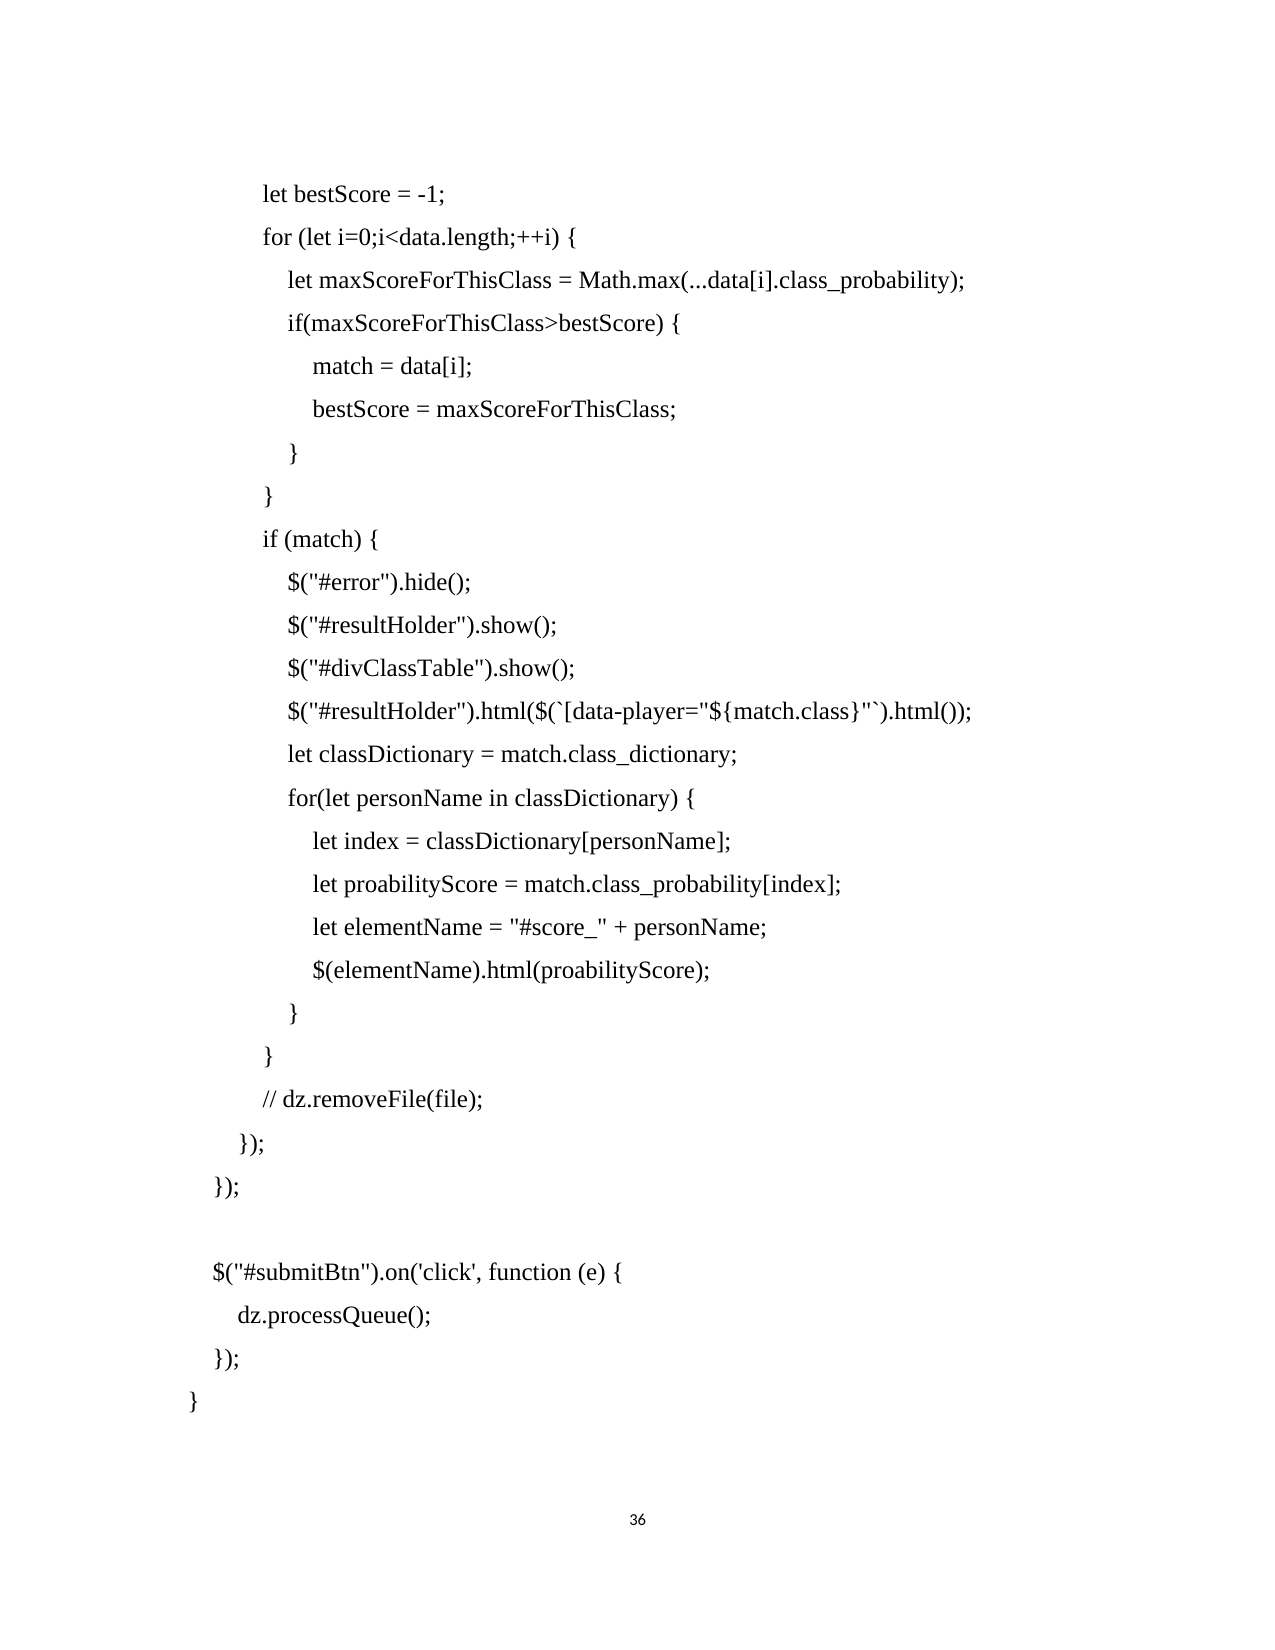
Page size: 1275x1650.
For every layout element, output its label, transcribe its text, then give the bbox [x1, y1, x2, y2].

list $("#submitBtn").on('click', function (e) { [187, 1257, 1125, 1286]
list if(maxScoreForThisClass>bestScore) { [187, 308, 1125, 337]
list }); [187, 1128, 1125, 1156]
list // dz.removeFile(file); [187, 1084, 1125, 1113]
list }); [187, 1343, 1125, 1372]
list } [187, 998, 1125, 1027]
list $("#resultHolder").show(); [187, 610, 1125, 639]
list let bestScore = -1; [187, 179, 1125, 208]
list dz.processQueue(); [187, 1300, 1125, 1329]
list } [187, 1386, 1125, 1415]
list $("#resultHolder").html($(`[data-player="${match.class}"`).html()); [187, 696, 1125, 725]
list $("#divClassTable").show(); [187, 653, 1125, 682]
list let index = classDictionary[personName]; [187, 826, 1125, 854]
list let classDictionary = match.class_dictionary; [187, 739, 1125, 768]
list for (let i=0;i<data.length;++i) { [187, 222, 1125, 251]
list for(let personName in classDictionary) { [187, 783, 1125, 811]
list }); [187, 1171, 1125, 1199]
list let proabilityScore = match.class_probability[index]; [187, 869, 1125, 898]
list let maxScoreForThisClass = Math.max(...data[i].class_probability); [187, 265, 1125, 294]
list bestScore = maxScoreForThisClass; [187, 394, 1125, 423]
list match = data[i]; [187, 351, 1125, 380]
list $("#error").hide(); [187, 567, 1125, 596]
list let elementName = "#score_" + personName; [187, 912, 1125, 941]
list if (match) { [187, 524, 1125, 553]
list $(elementName).html(proabilityScore); [187, 955, 1125, 984]
list } [187, 438, 1125, 466]
list } [187, 1041, 1125, 1070]
list } [187, 481, 1125, 509]
